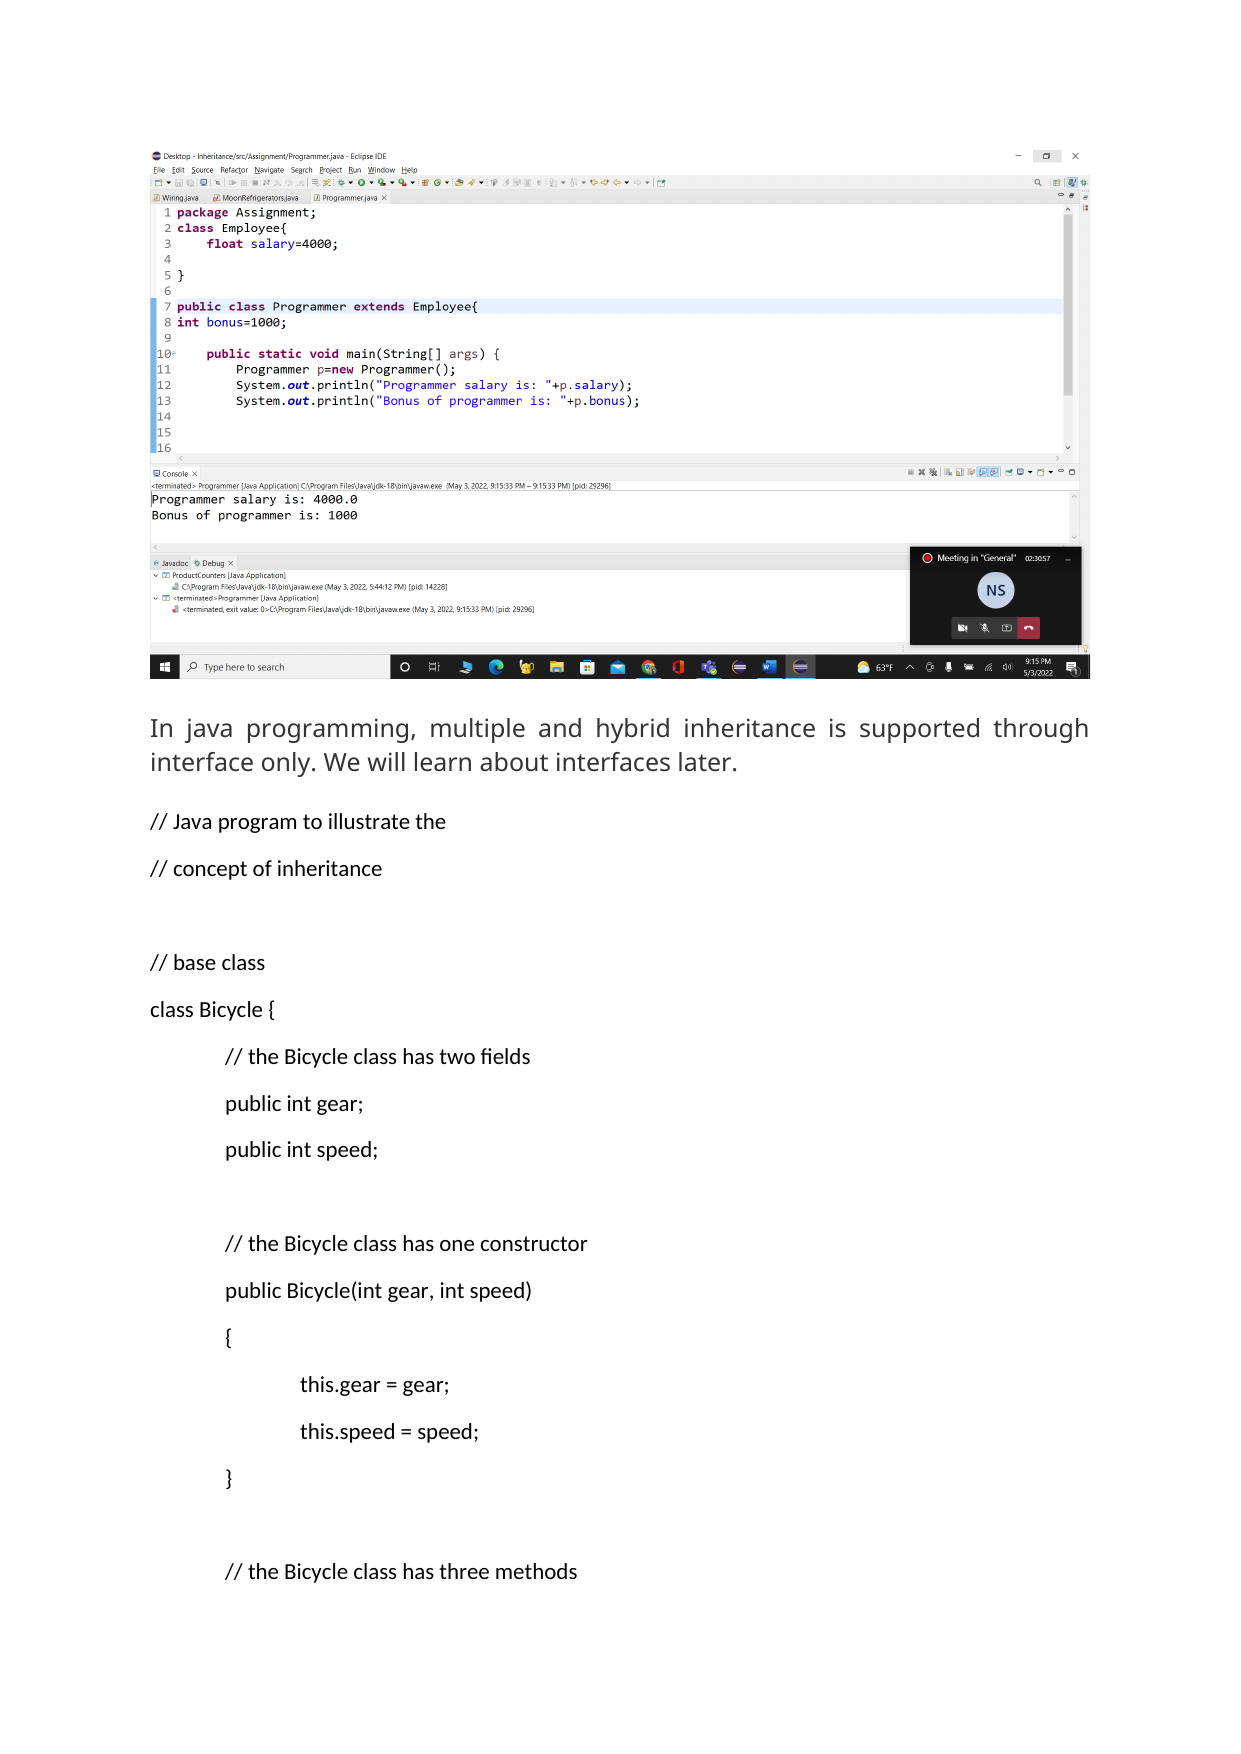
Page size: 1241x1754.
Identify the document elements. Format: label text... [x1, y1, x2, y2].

text public int speed; [150, 1136, 1090, 1164]
text { [150, 1323, 1090, 1351]
text // base class [150, 948, 1090, 976]
text // the Bicycle class has three methods [150, 1557, 1090, 1586]
text // concept of inheritance [150, 854, 1090, 882]
text class Bicycle { [150, 995, 1090, 1023]
text this.speed = speed; [150, 1417, 1090, 1445]
text In java programming, multiple and hybrid inheritance is supported through interface only. We will learn about interfaces later. [150, 710, 1090, 778]
text // the Bicycle class has one constructor [150, 1229, 1090, 1257]
text } [150, 1464, 1090, 1492]
text public Bicycle(int gear, int speed) [150, 1276, 1090, 1304]
text this.gear = gear; [150, 1370, 1090, 1398]
picture [150, 150, 1091, 679]
text public int gear; [150, 1089, 1090, 1117]
text // Java program to illustrate the [150, 807, 1090, 836]
text // the Bicycle class has two fields [150, 1042, 1090, 1070]
